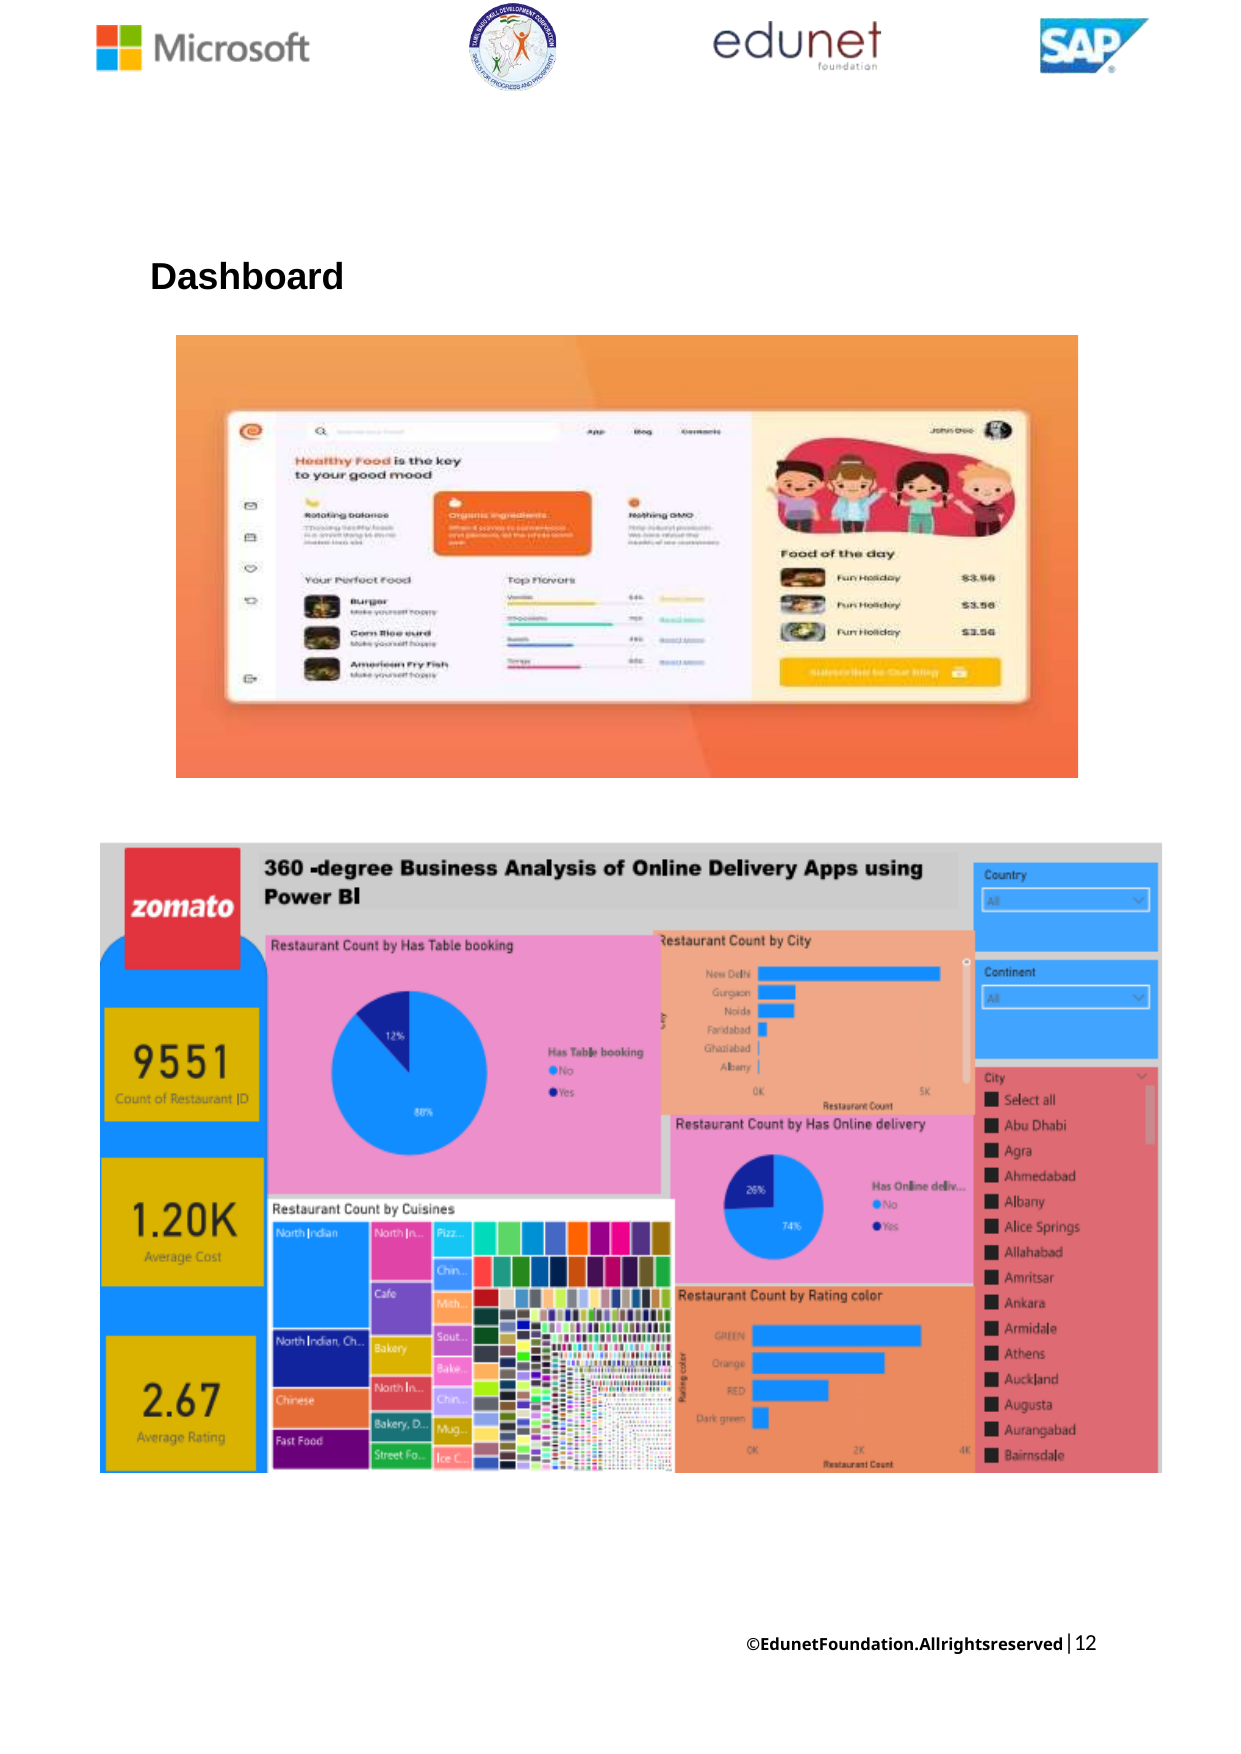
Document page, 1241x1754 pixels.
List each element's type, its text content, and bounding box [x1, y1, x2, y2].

picture [1039, 17, 1150, 75]
picture [176, 335, 1079, 778]
picture [469, 3, 557, 91]
picture [713, 21, 882, 72]
picture [96, 25, 311, 72]
picture [100, 830, 1163, 1473]
subtitle Dashboard [150, 254, 1169, 297]
